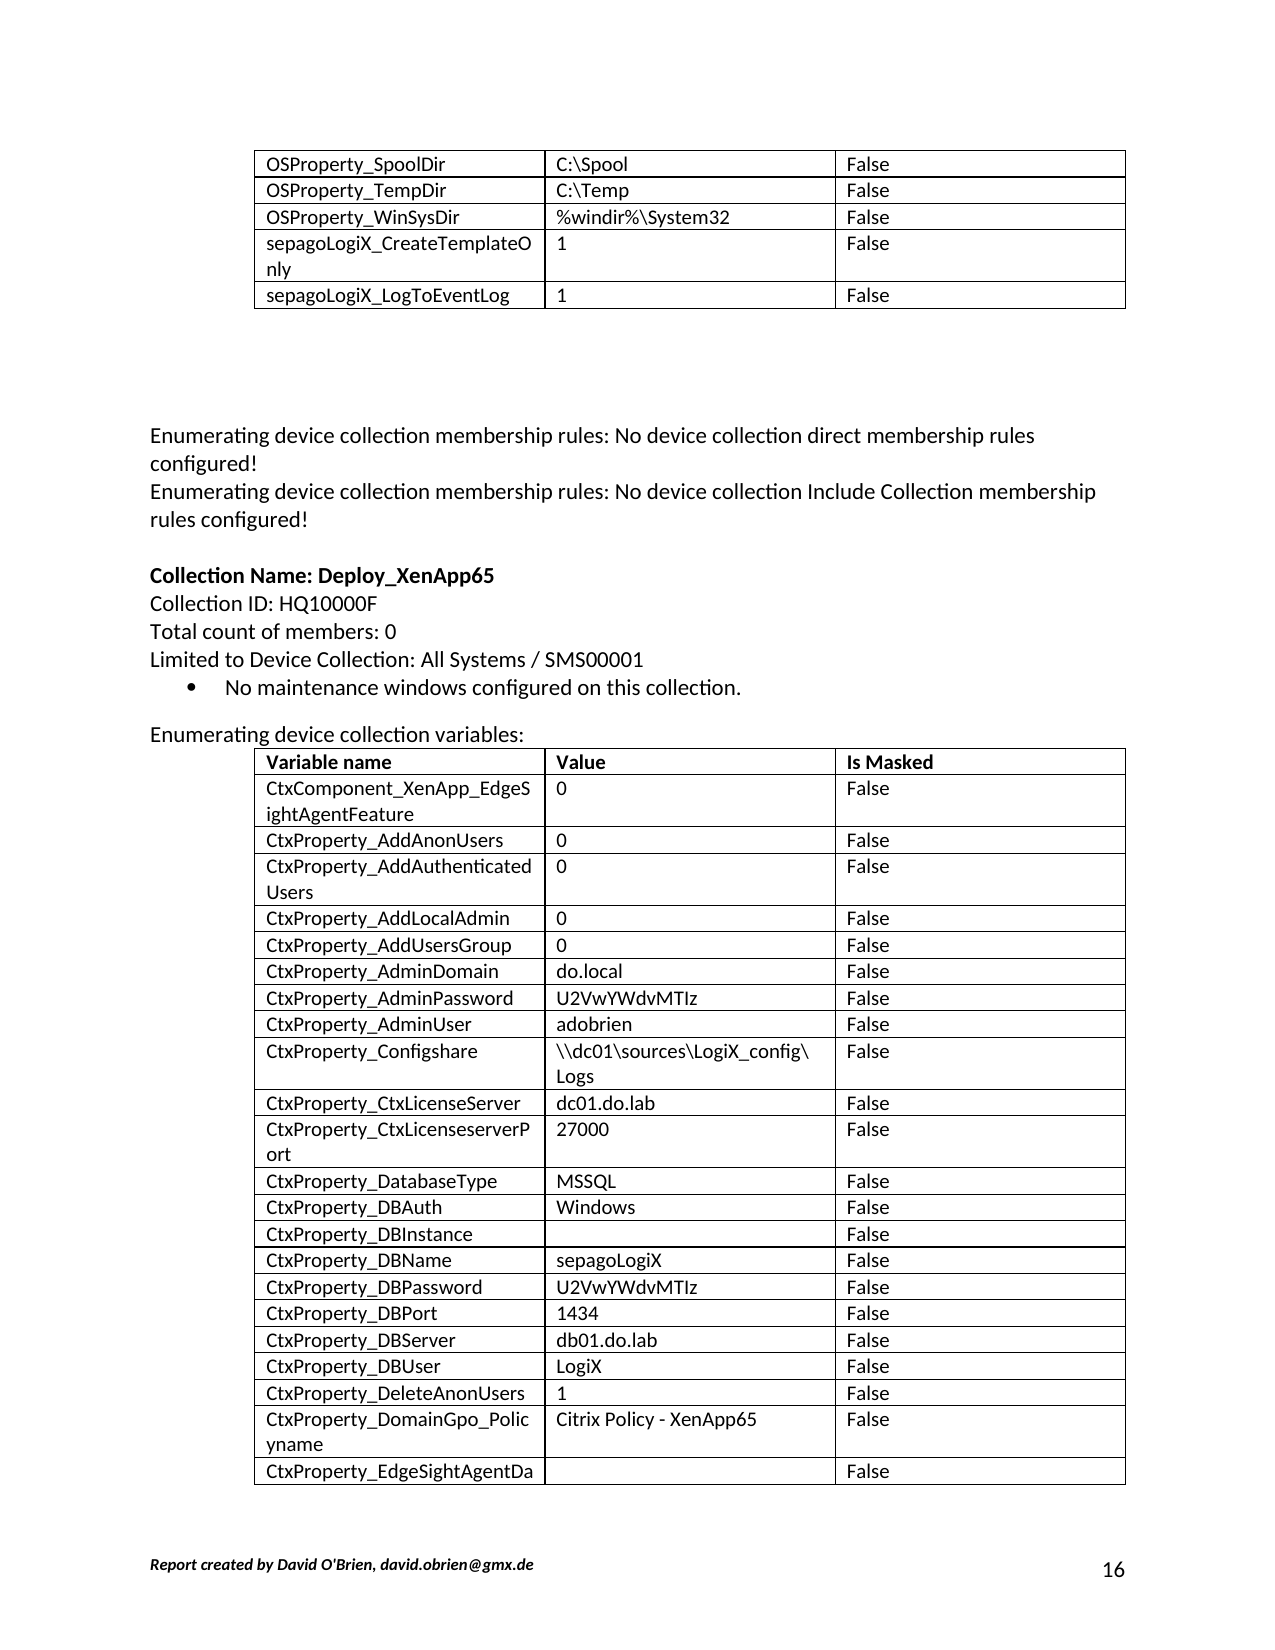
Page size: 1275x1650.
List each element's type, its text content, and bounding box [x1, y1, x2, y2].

text Total count of members: 0 [150, 617, 1125, 645]
table_cell False [836, 906, 1125, 931]
table_cell 0 [546, 932, 835, 957]
table_cell adobrien [546, 1011, 835, 1037]
table_cell CtxProperty_AdminUser [255, 1011, 544, 1037]
table_cell U2VwYWdvMTIz [546, 1274, 835, 1299]
table_cell False [836, 230, 1125, 281]
table_cell 27000 [546, 1116, 835, 1167]
table_cell False [836, 1221, 1125, 1246]
table_cell CtxProperty_CtxLicenseServer [255, 1090, 544, 1115]
table_cell False [836, 959, 1125, 984]
table_cell False [836, 1038, 1125, 1089]
table_cell False [836, 1116, 1125, 1167]
table_header Value [546, 749, 835, 774]
table_cell False [836, 1090, 1125, 1115]
table_cell 0 [546, 854, 835, 904]
table_cell CtxProperty_AddAnonUsers [255, 827, 544, 853]
table_cell [546, 1221, 835, 1246]
table_cell CtxProperty_AddLocalAdmin [255, 906, 544, 931]
table_cell False [836, 151, 1125, 176]
table_cell 0 [546, 827, 835, 853]
text Enumerating device collection membership rules: No device collection direct membership rules configured! [150, 421, 1125, 477]
text Enumerating device collection variables: [150, 720, 1125, 748]
table_cell False [836, 932, 1125, 957]
table_cell OSProperty_TempDir [255, 178, 544, 203]
table_cell False [836, 1458, 1125, 1483]
table_cell CtxProperty_DBAuth [255, 1195, 544, 1220]
table_cell 1 [546, 230, 835, 281]
table_cell sepagoLogiX_CreateTemplateOnly [255, 230, 544, 281]
text Limited to Device Collection: All Systems / SMS00001 [150, 645, 1125, 673]
table_cell False [836, 775, 1125, 826]
table_cell CtxProperty_DomainGpo_Policyname [255, 1406, 544, 1457]
table_cell CtxProperty_DatabaseType [255, 1168, 544, 1193]
table_cell Windows [546, 1195, 835, 1220]
table_cell CtxProperty_DBUser [255, 1353, 544, 1379]
table_cell False [836, 1380, 1125, 1405]
table_cell Citrix Policy - XenApp65 [546, 1406, 835, 1457]
table_cell False [836, 1406, 1125, 1457]
table_cell False [836, 204, 1125, 229]
table_cell CtxProperty_AddUsersGroup [255, 932, 544, 957]
table_cell False [836, 1248, 1125, 1273]
table_cell CtxProperty_DBServer [255, 1327, 544, 1352]
table_cell False [836, 1300, 1125, 1326]
table_cell %windir%\System32 [546, 204, 835, 229]
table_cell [255, 1458, 544, 1483]
table_cell False [836, 1168, 1125, 1193]
table_cell CtxProperty_Configshare [255, 1038, 544, 1089]
text Collection Name: Deploy_XenApp65 [150, 561, 1125, 589]
table_cell CtxProperty_AdminPassword [255, 985, 544, 1010]
table_cell db01.do.lab [546, 1327, 835, 1352]
table_cell [546, 1458, 835, 1483]
table_cell C:\Spool [546, 151, 835, 176]
table_cell CtxComponent_XenApp_EdgeSightAgentFeature [255, 775, 544, 826]
table_cell dc01.do.lab [546, 1090, 835, 1115]
table_cell CtxProperty_AdminDomain [255, 959, 544, 984]
list No maintenance windows configured on this collection. [187, 673, 1125, 701]
table_cell LogiX [546, 1353, 835, 1379]
table_cell False [836, 827, 1125, 853]
table_header Is Masked [836, 749, 1125, 774]
text Collection ID: HQ10000F [150, 589, 1125, 617]
table_cell False [836, 1327, 1125, 1352]
table_cell \\dc01\sources\LogiX_config\Logs [546, 1038, 835, 1089]
table_cell False [836, 1274, 1125, 1299]
table_cell 1 [546, 282, 835, 308]
table_cell OSProperty_WinSysDir [255, 204, 544, 229]
table_cell U2VwYWdvMTIz [546, 985, 835, 1010]
table_cell False [836, 1011, 1125, 1037]
table_cell 1 [546, 1380, 835, 1405]
table_cell False [836, 282, 1125, 308]
table_cell MSSQL [546, 1168, 835, 1193]
table_cell 0 [546, 906, 835, 931]
table_cell CtxProperty_CtxLicenseserverPort [255, 1116, 544, 1167]
table_cell CtxProperty_DeleteAnonUsers [255, 1380, 544, 1405]
table_cell CtxProperty_DBPort [255, 1300, 544, 1326]
table_cell CtxProperty_DBPassword [255, 1274, 544, 1299]
table_cell CtxProperty_DBInstance [255, 1221, 544, 1246]
table_cell sepagoLogiX_LogToEventLog [255, 282, 544, 308]
table_cell sepagoLogiX [546, 1248, 835, 1273]
table_cell False [836, 854, 1125, 904]
table_cell 0 [546, 775, 835, 826]
table_cell C:\Temp [546, 178, 835, 203]
table_cell CtxProperty_DBName [255, 1248, 544, 1273]
table_cell False [836, 985, 1125, 1010]
table_cell OSProperty_SpoolDir [255, 151, 544, 176]
table_cell False [836, 178, 1125, 203]
table_cell False [836, 1195, 1125, 1220]
table_header Variable name [255, 749, 544, 774]
table_cell CtxProperty_AddAuthenticatedUsers [255, 854, 544, 904]
table_cell False [836, 1353, 1125, 1379]
table_cell 1434 [546, 1300, 835, 1326]
table_cell do.local [546, 959, 835, 984]
text Enumerating device collection membership rules: No device collection Include Collection membership rules configured! [150, 477, 1125, 533]
